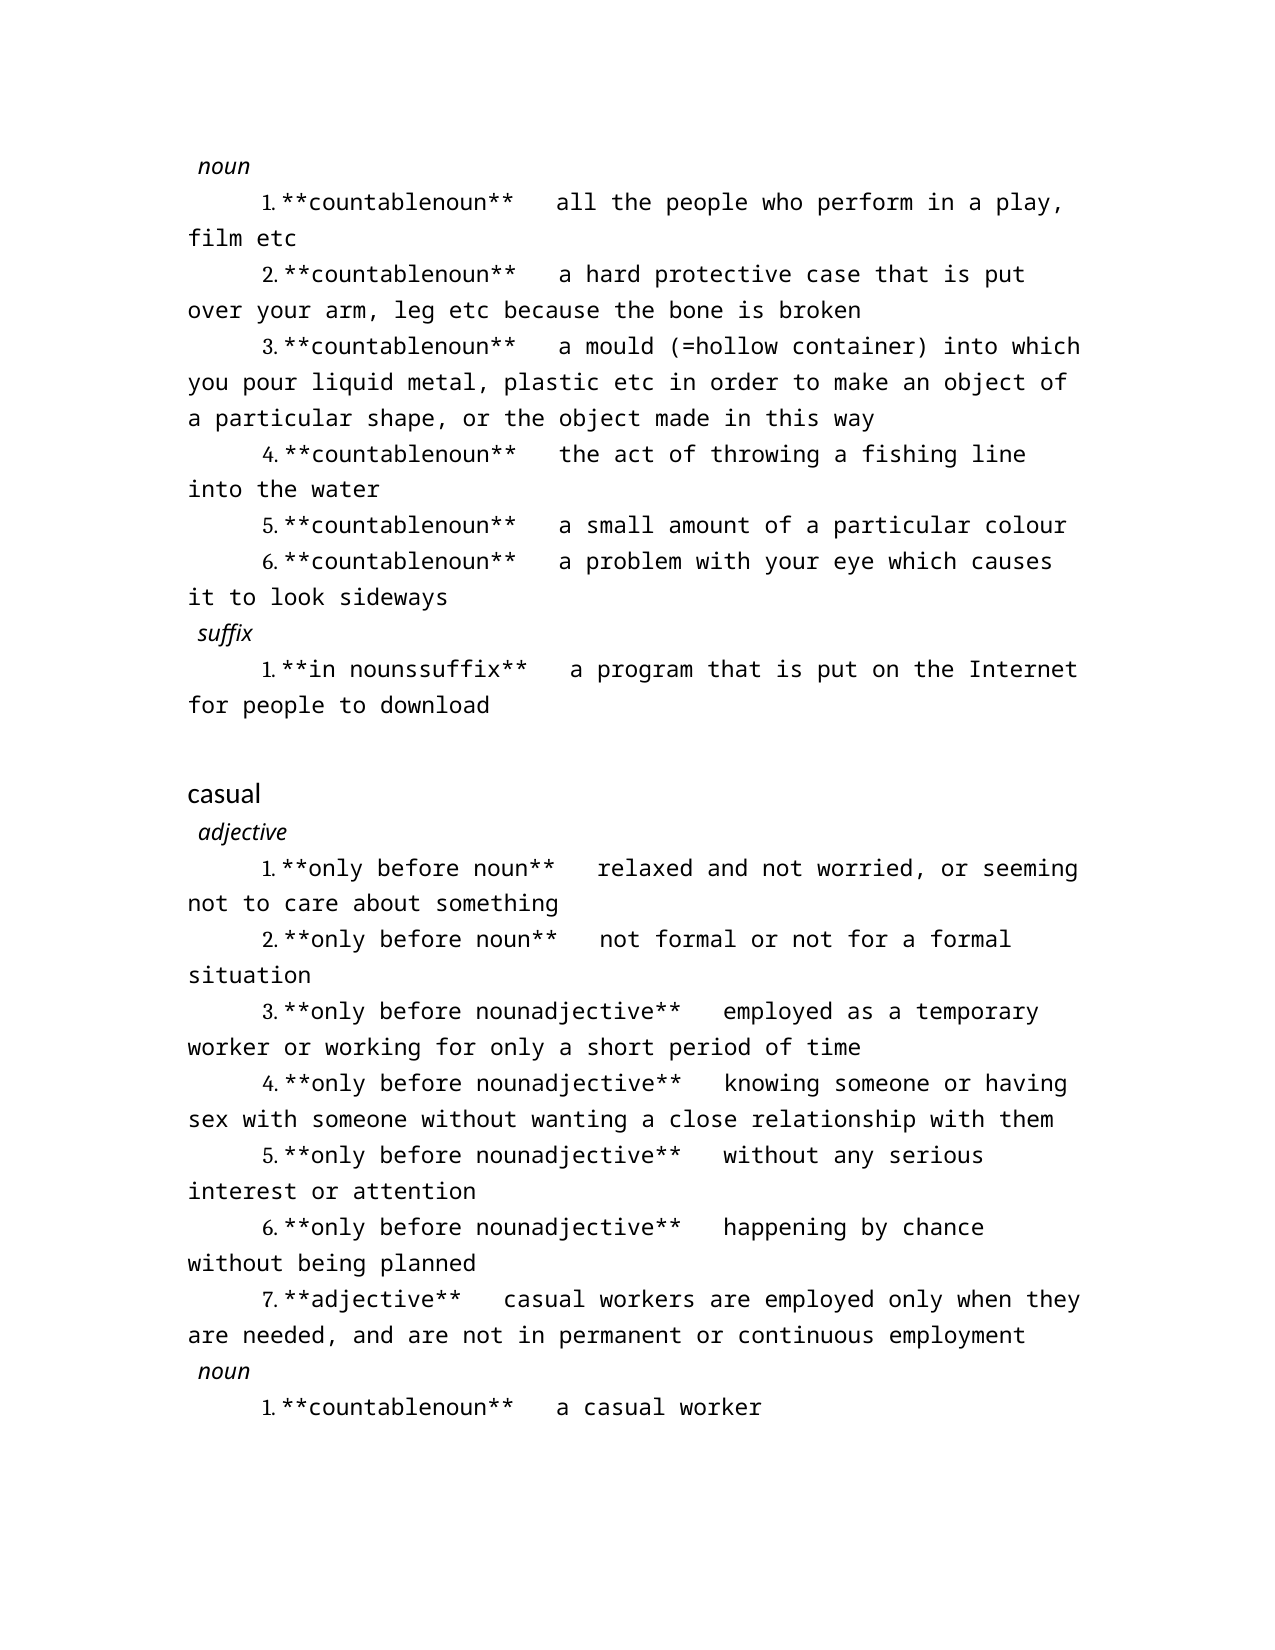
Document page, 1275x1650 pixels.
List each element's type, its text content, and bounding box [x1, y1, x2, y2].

text casual adjective 1. **only before noun** relaxed and not worried, or seeming not to care about something 2. **only before noun** not formal or not for a formal situation 3. **only before nounadjective** employed as a temporary worker or working for only a short period of time 4. **only before nounadjective** knowing someone or having sex with someone without wanting a close relationship with them 5. **only before nounadjective** without any serious interest or attention 6. **only before nounadjective** happening by chance without being planned 7. **adjective** casual workers are employed only when they are needed, and are not in permanent or continuous employment noun 1. **countablenoun** a casual worker [187, 775, 1087, 1452]
